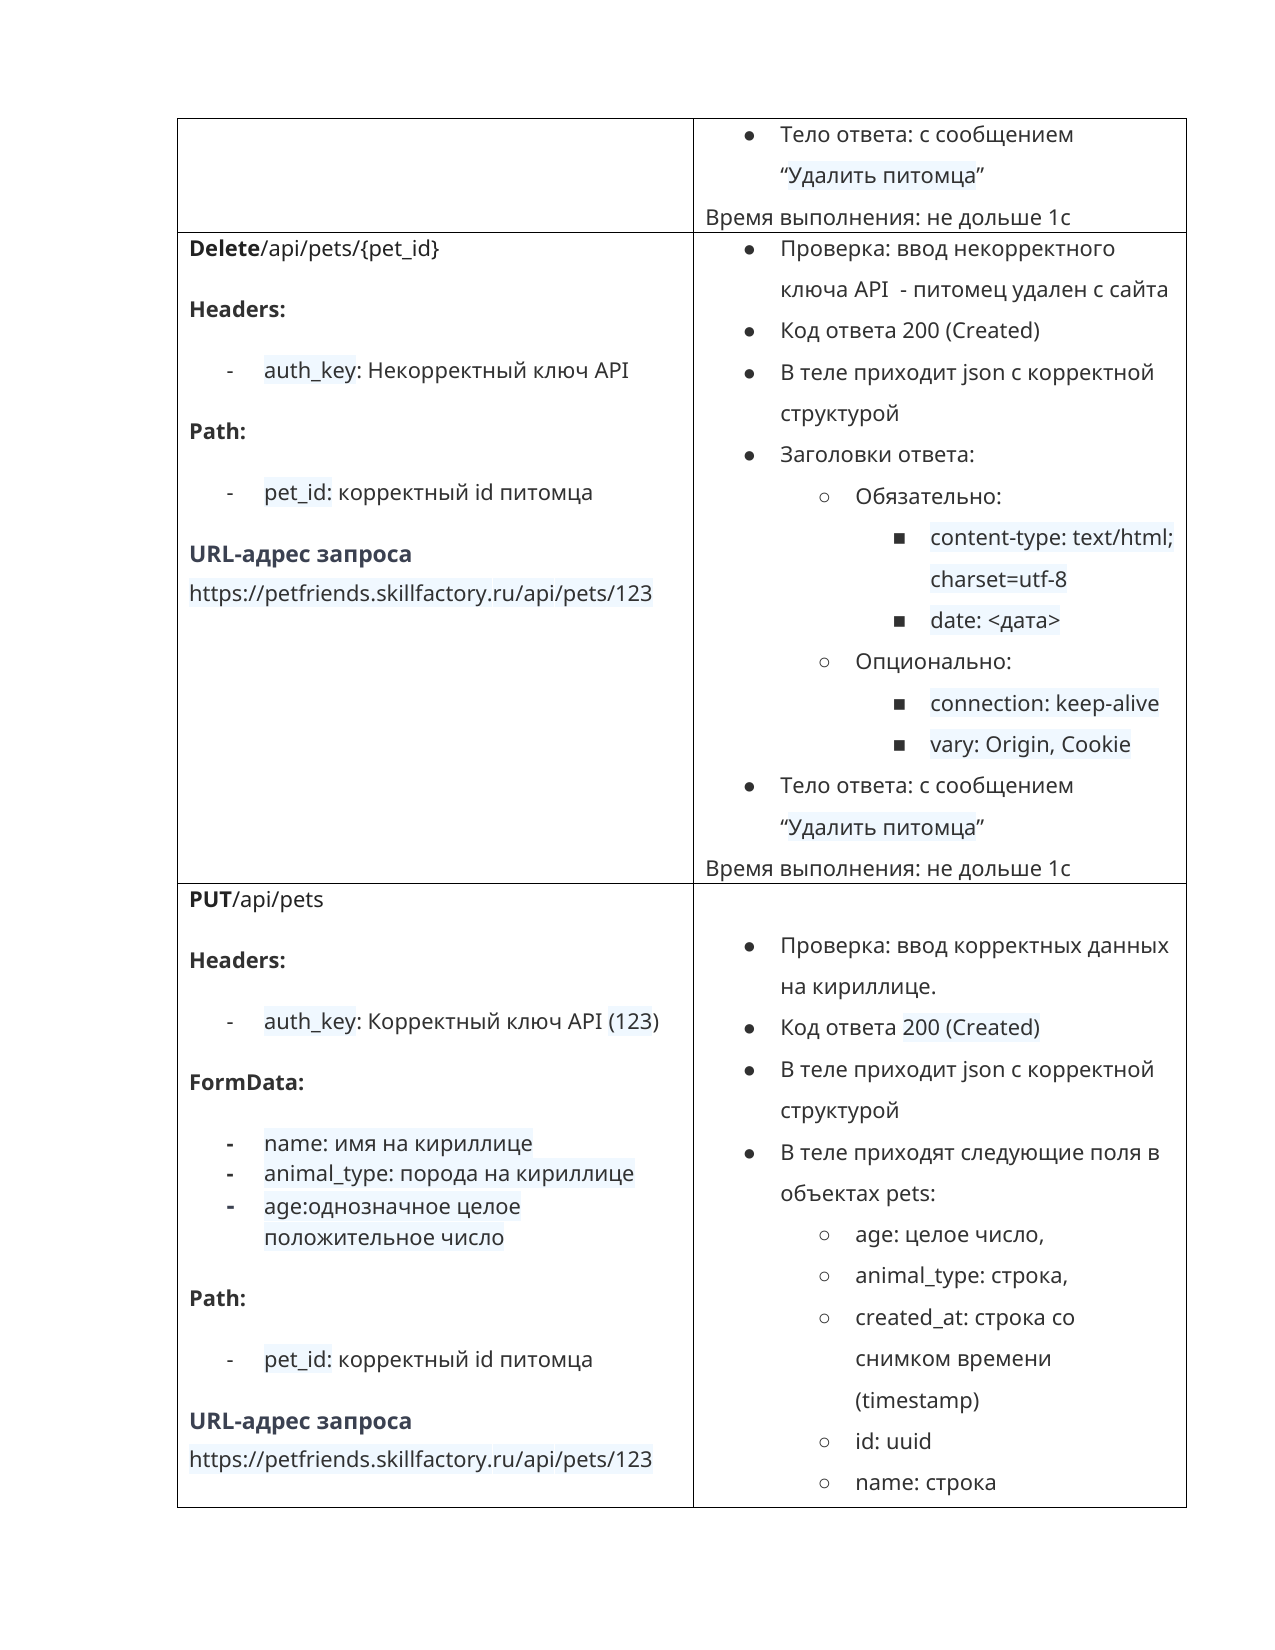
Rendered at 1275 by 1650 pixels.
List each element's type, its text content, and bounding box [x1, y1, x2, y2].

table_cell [178, 119, 693, 232]
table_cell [694, 119, 1186, 232]
table_cell Delete/api/pets/{pet_id} Headers: auth_key: Некорректный ключ API Path: pet_id: корректный id питомца URL-адрес запроса https://petfriends.skillfactory.ru/api/pets/123 [178, 233, 693, 883]
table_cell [178, 884, 693, 1507]
table_cell Проверка: ввод некорректного ключа API - питомец удален с сайта Код ответа 200 (Created) В теле приходит json с корректной структурой Заголовки ответа: Обязательно: content-type: text/html; charset=utf-8 date: <дата> Опционально: connection: keep-alive vary: Origin, Cookie Тело ответа: с сообщением “Удалить питомца” Время выполнения: не дольше 1с [694, 233, 1186, 883]
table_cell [694, 884, 1186, 1507]
